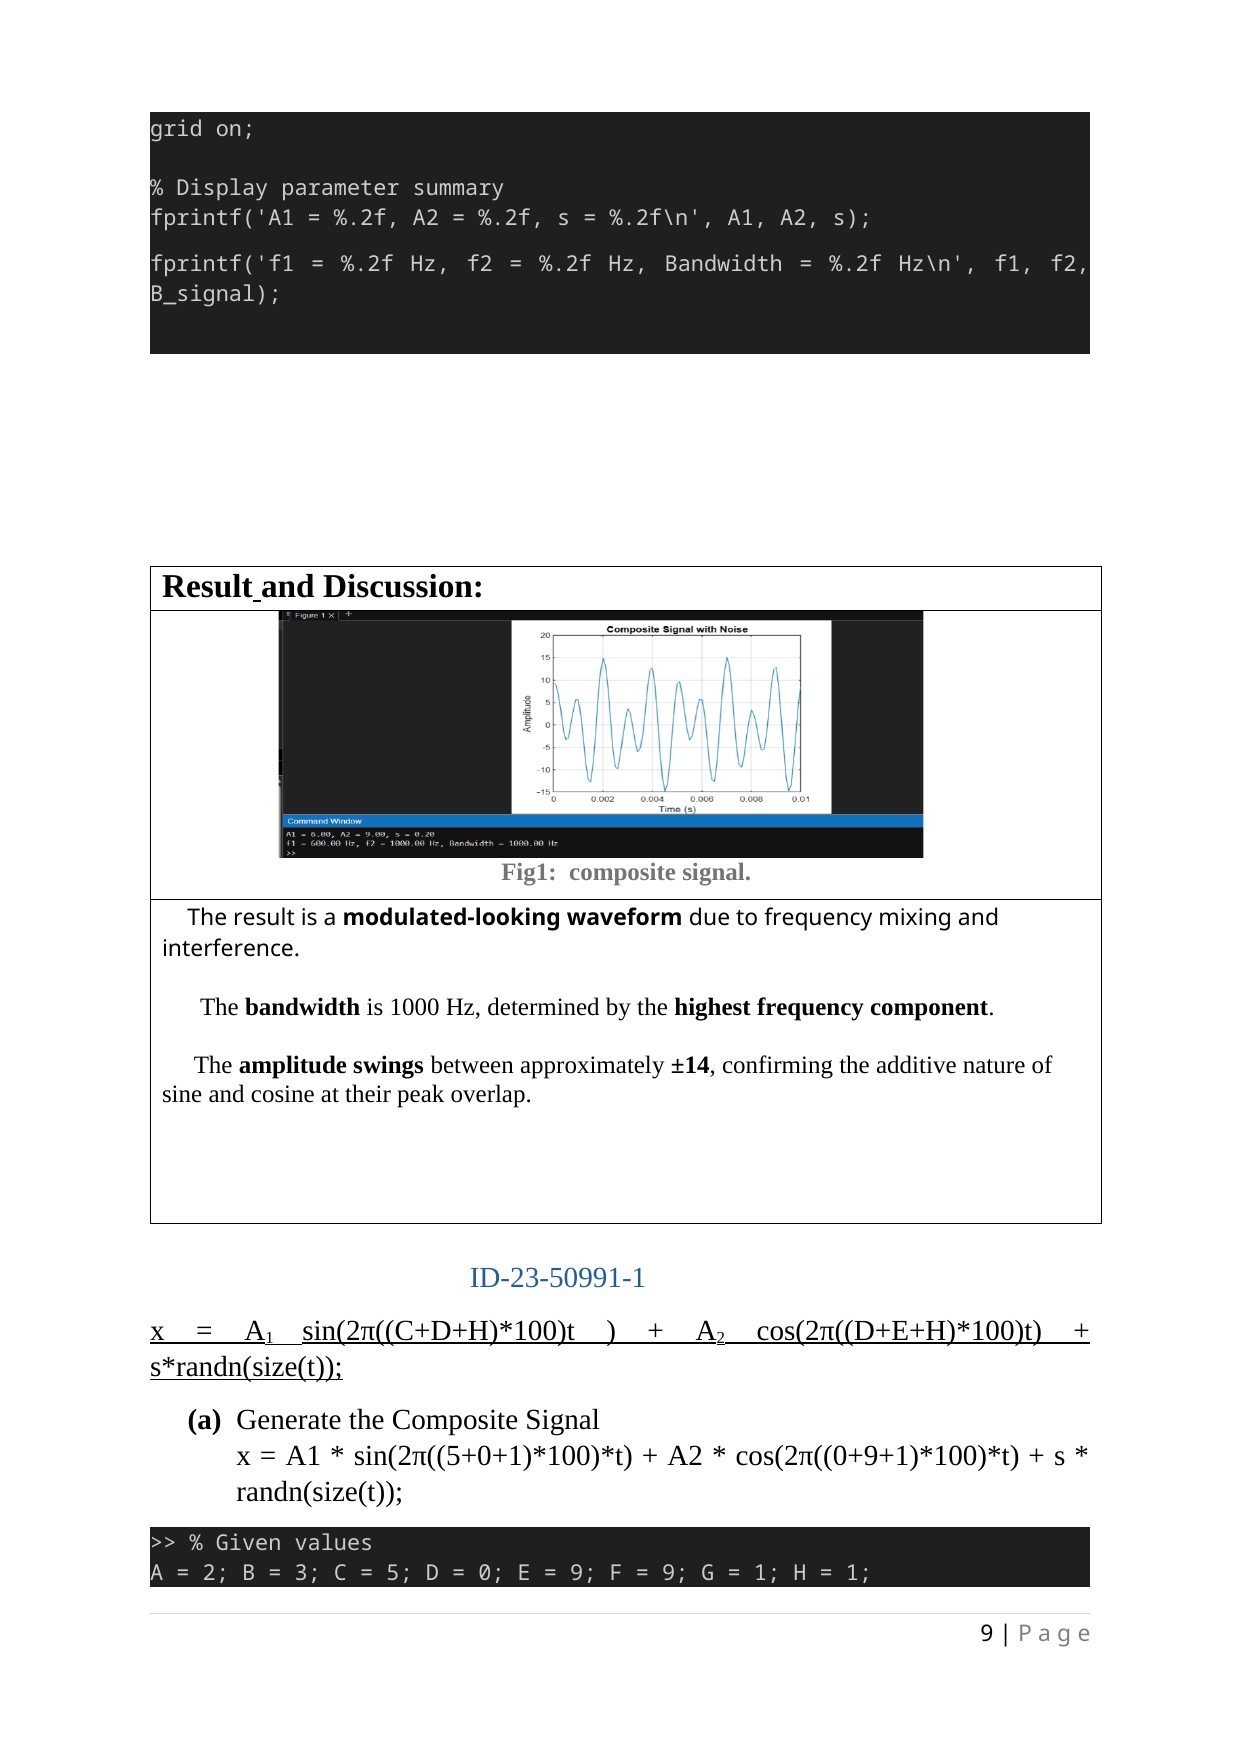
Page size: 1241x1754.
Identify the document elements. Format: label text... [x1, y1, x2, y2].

table_header Result and Discussion: [151, 567, 1101, 610]
list Generate the Composite Signal [187, 1402, 1090, 1436]
text x = A1 sin(2π((C+D+H)*100)t ) + A2 cos(2π((D+E+H)*100)t) + s*randn(size(t)); [150, 1313, 1090, 1383]
table_cell  The result is a modulated-looking waveform due to frequency mixing and interference.  The bandwidth is 1000 Hz, determined by the highest frequency component.  The amplitude swings between approximately ±14, confirming the additive nature of sine and cosine at their peak overlap. [151, 900, 1101, 1223]
text fprintf('A1 = %.2f, A2 = %.2f, s = %.2f\n', A1, A2, s); [150, 202, 1090, 232]
text >> % Given values [150, 1527, 1090, 1557]
text fprintf('f1 = %.2f Hz, f2 = %.2f Hz, Bandwidth = %.2f Hz\n', f1, f2, B_signal); [150, 248, 1090, 308]
text A = 2; B = 3; C = 5; D = 0; E = 9; F = 9; G = 1; H = 1; [150, 1557, 1090, 1587]
picture [278, 611, 924, 858]
text % Display parameter summary [150, 172, 1090, 202]
text grid on; [150, 112, 1090, 142]
table_cell Fig1: composite signal. [151, 611, 1101, 899]
list x = A1 * sin(2π((5+0+1)*100)*t) + A2 * cos(2π((0+9+1)*100)*t) + s * randn(size(t)); [236, 1438, 1090, 1508]
list ID-23-50991-1 [236, 1261, 1090, 1294]
